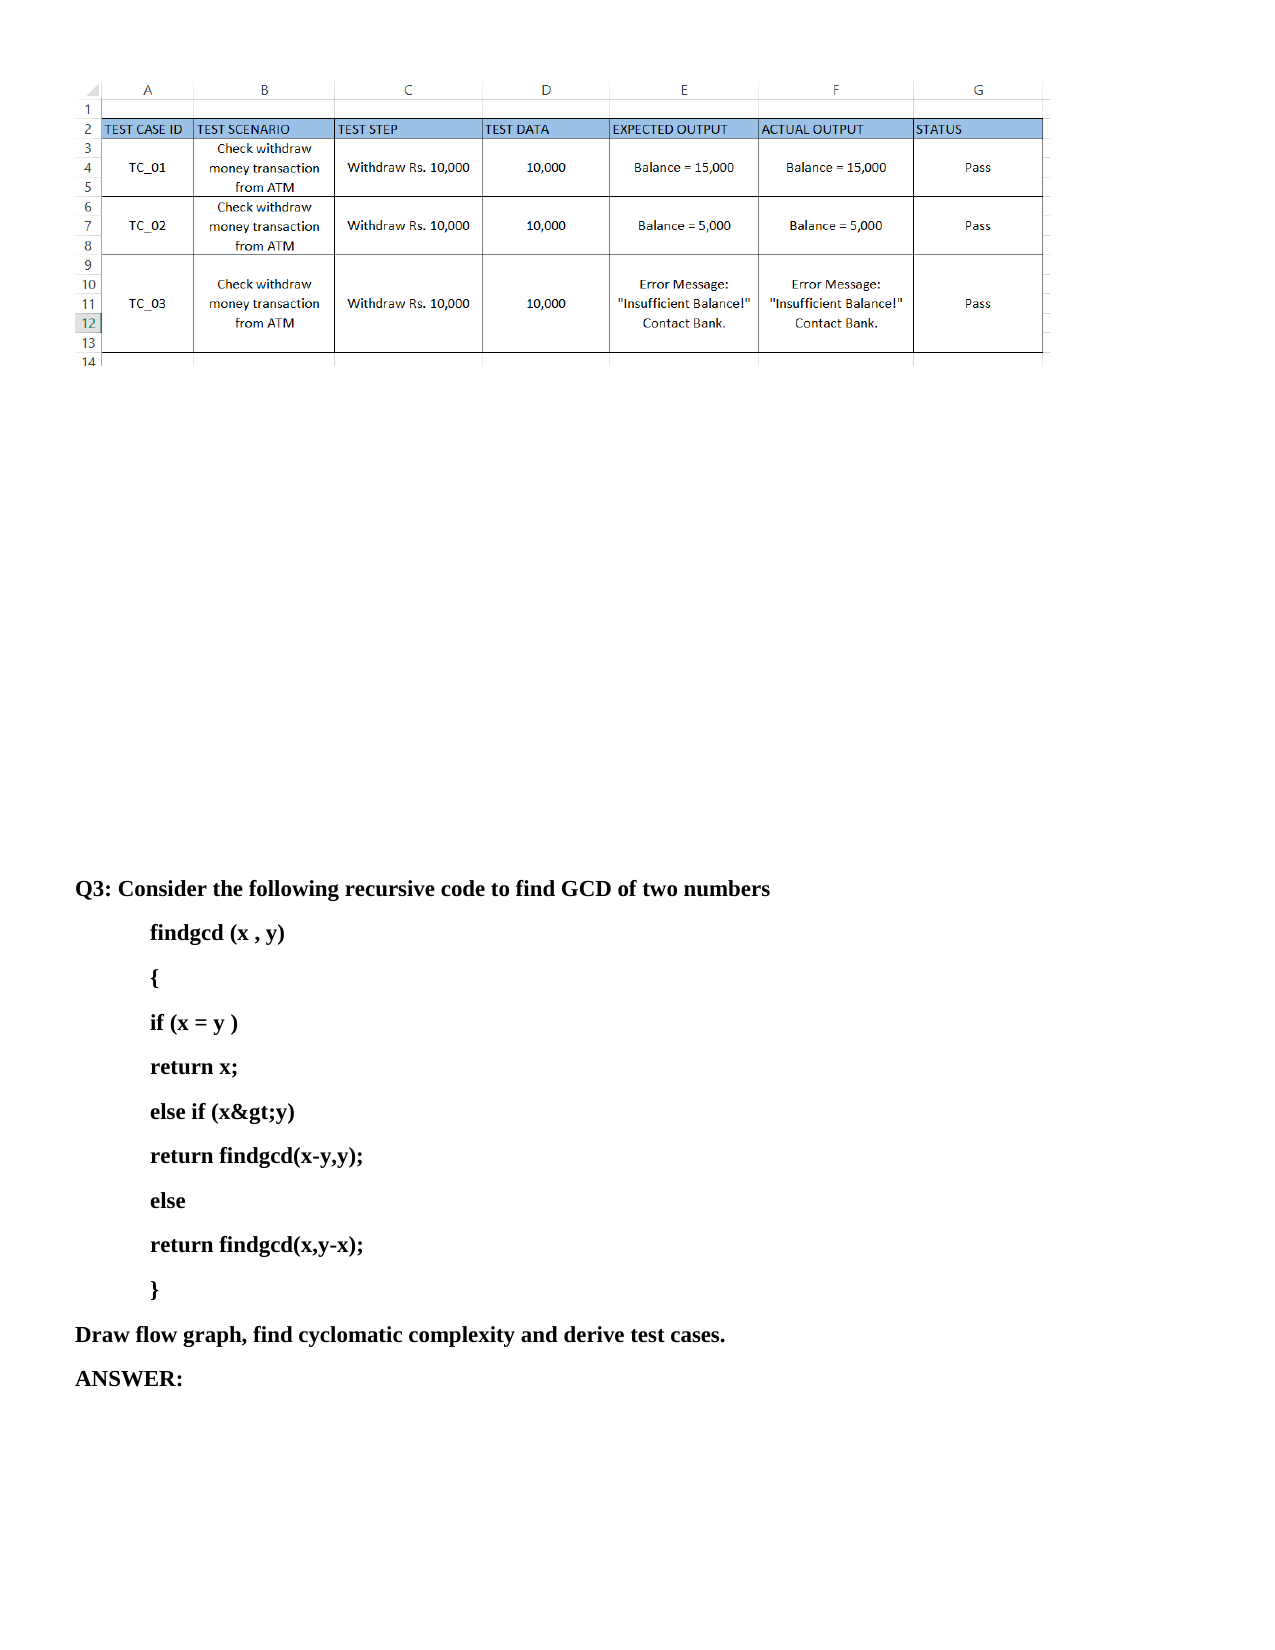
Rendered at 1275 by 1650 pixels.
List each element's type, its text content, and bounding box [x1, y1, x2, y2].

text if (x = y ) [150, 1008, 1200, 1035]
text ANSWER: [75, 1365, 1200, 1392]
text { [150, 964, 1200, 990]
text else [150, 1187, 1200, 1213]
text return findgcd(x,y-x); [150, 1231, 1200, 1258]
text return x; [150, 1053, 1200, 1079]
text else if (x&gt;y) [150, 1098, 1200, 1124]
text Draw flow graph, find cyclomatic complexity and derive test cases. [75, 1321, 1200, 1347]
text return findgcd(x-y,y); [150, 1142, 1200, 1169]
text findgcd (x , y) [150, 919, 1200, 946]
picture [75, 75, 1050, 366]
text Q3: Consider the following recursive code to find GCD of two numbers [75, 875, 1200, 901]
text } [150, 1276, 1200, 1302]
